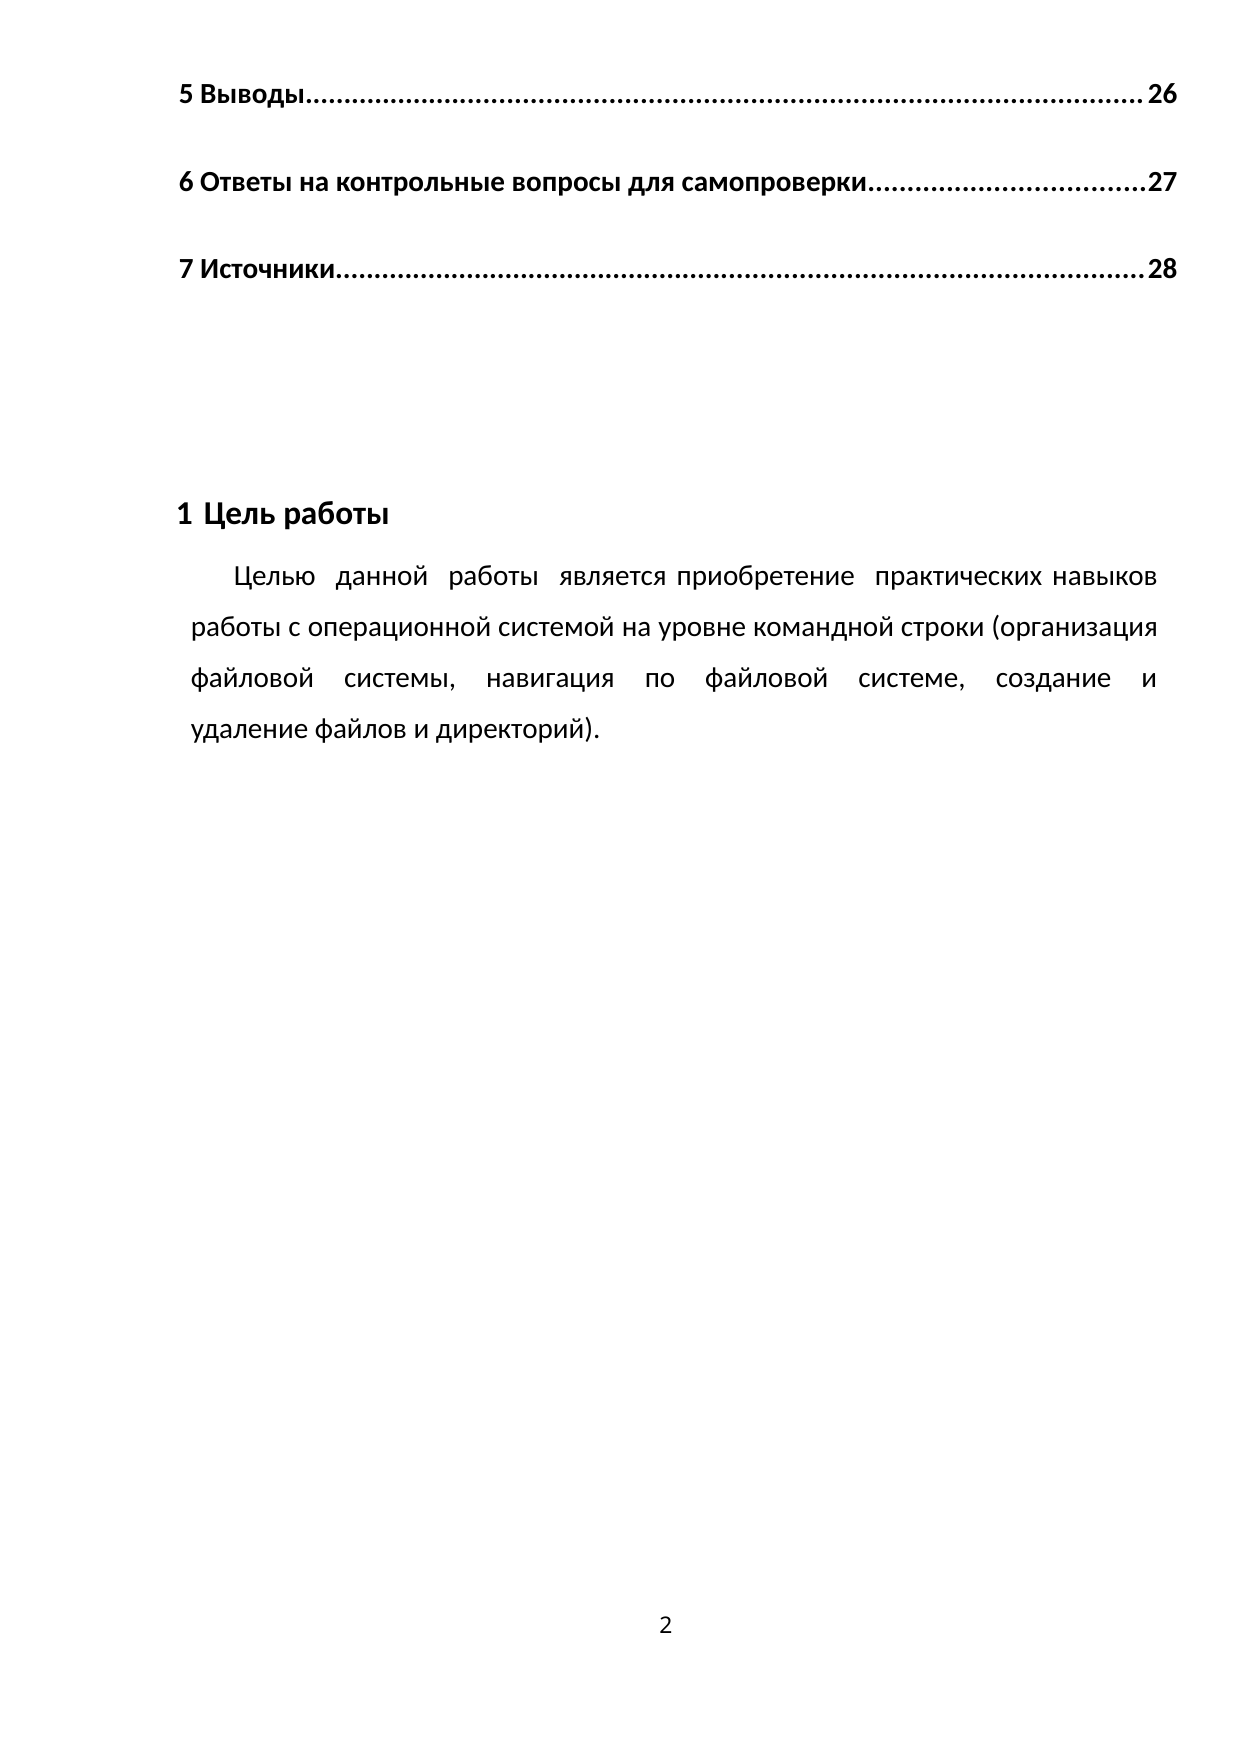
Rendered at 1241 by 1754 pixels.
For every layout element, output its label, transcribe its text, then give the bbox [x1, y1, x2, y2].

text Целью данной работы является приобретение практических навыков работы с операционной системой на уровне командной строки (организация файловой системы, навигация по файловой системе, создание и удаление файлов и директорий). [191, 557, 1159, 746]
subtitle Цель работы [176, 492, 1184, 533]
